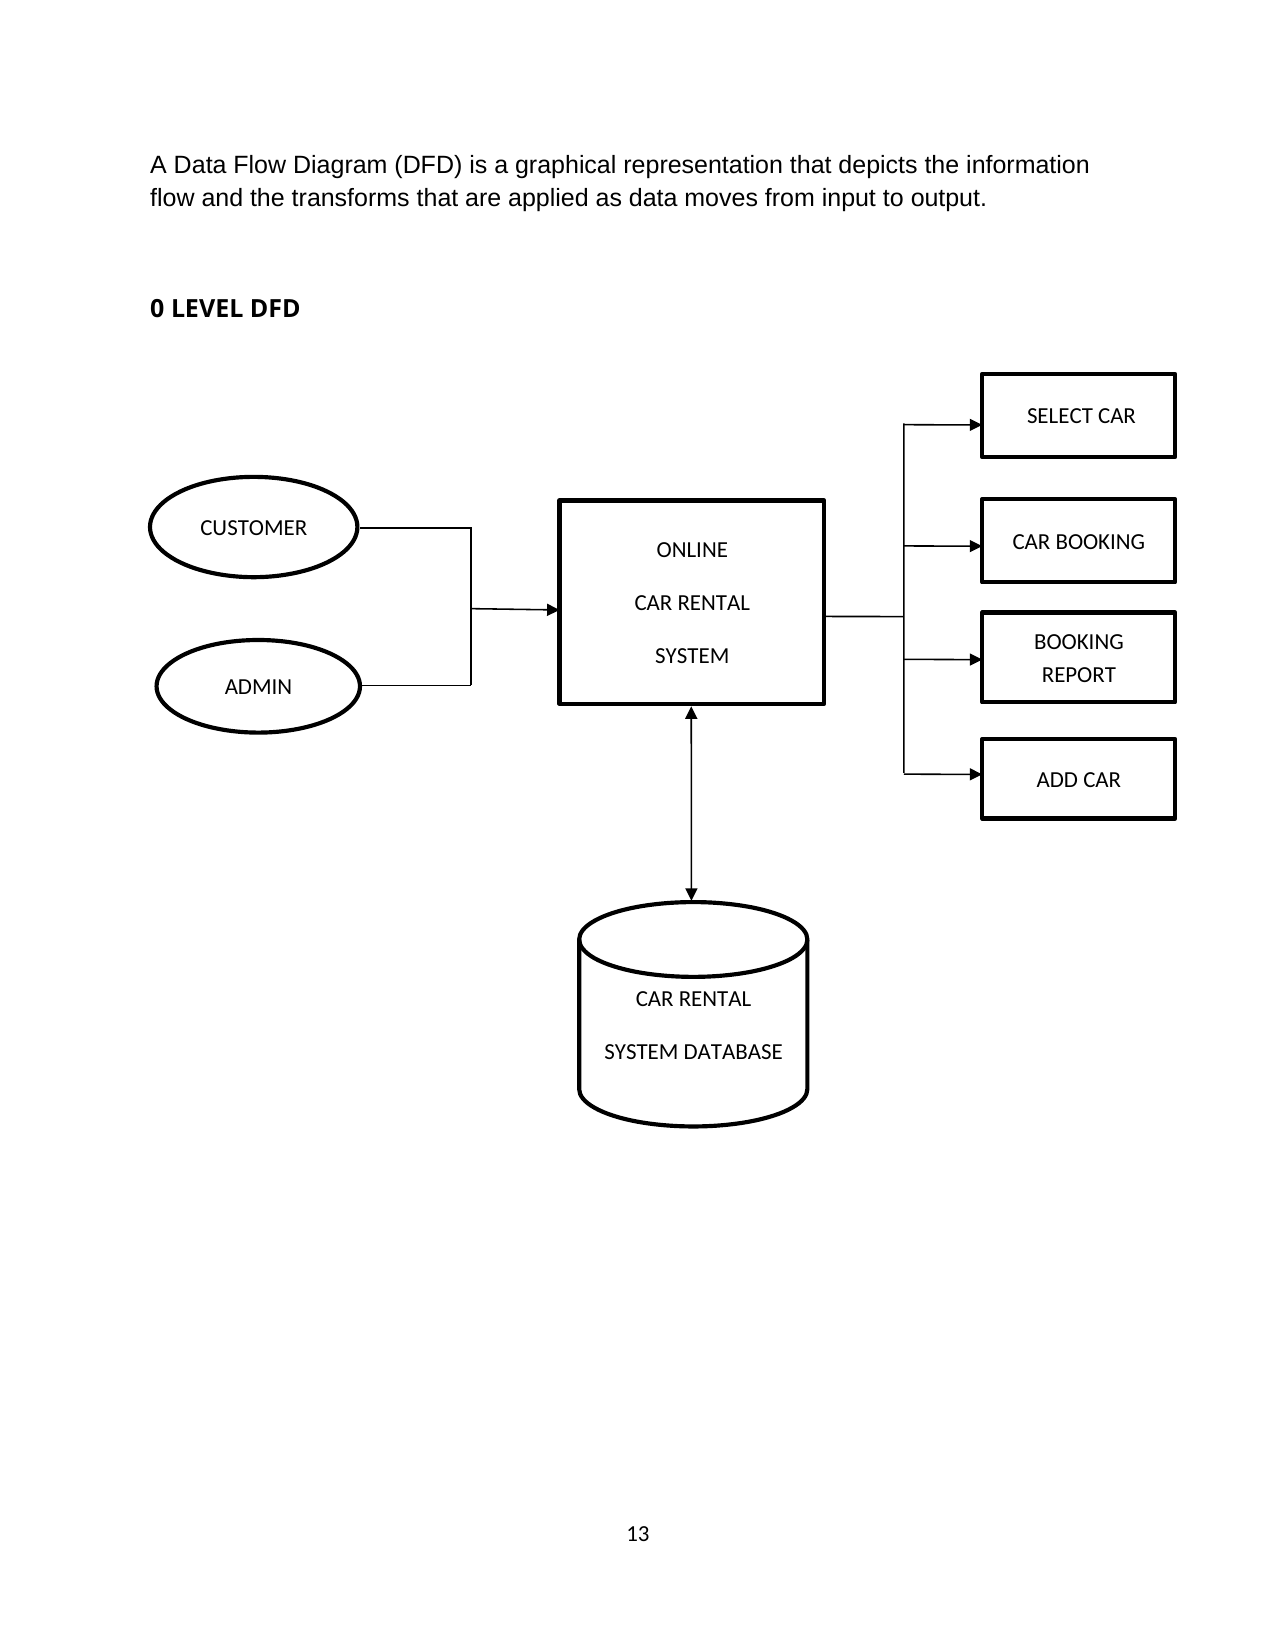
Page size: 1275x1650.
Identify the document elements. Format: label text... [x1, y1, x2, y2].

text A Data Flow Diagram (DFD) is a graphical representation that depicts the information flow and the transforms that are applied as data moves from input to output. [150, 150, 1125, 212]
text 0 LEVEL DFD [150, 291, 1125, 325]
